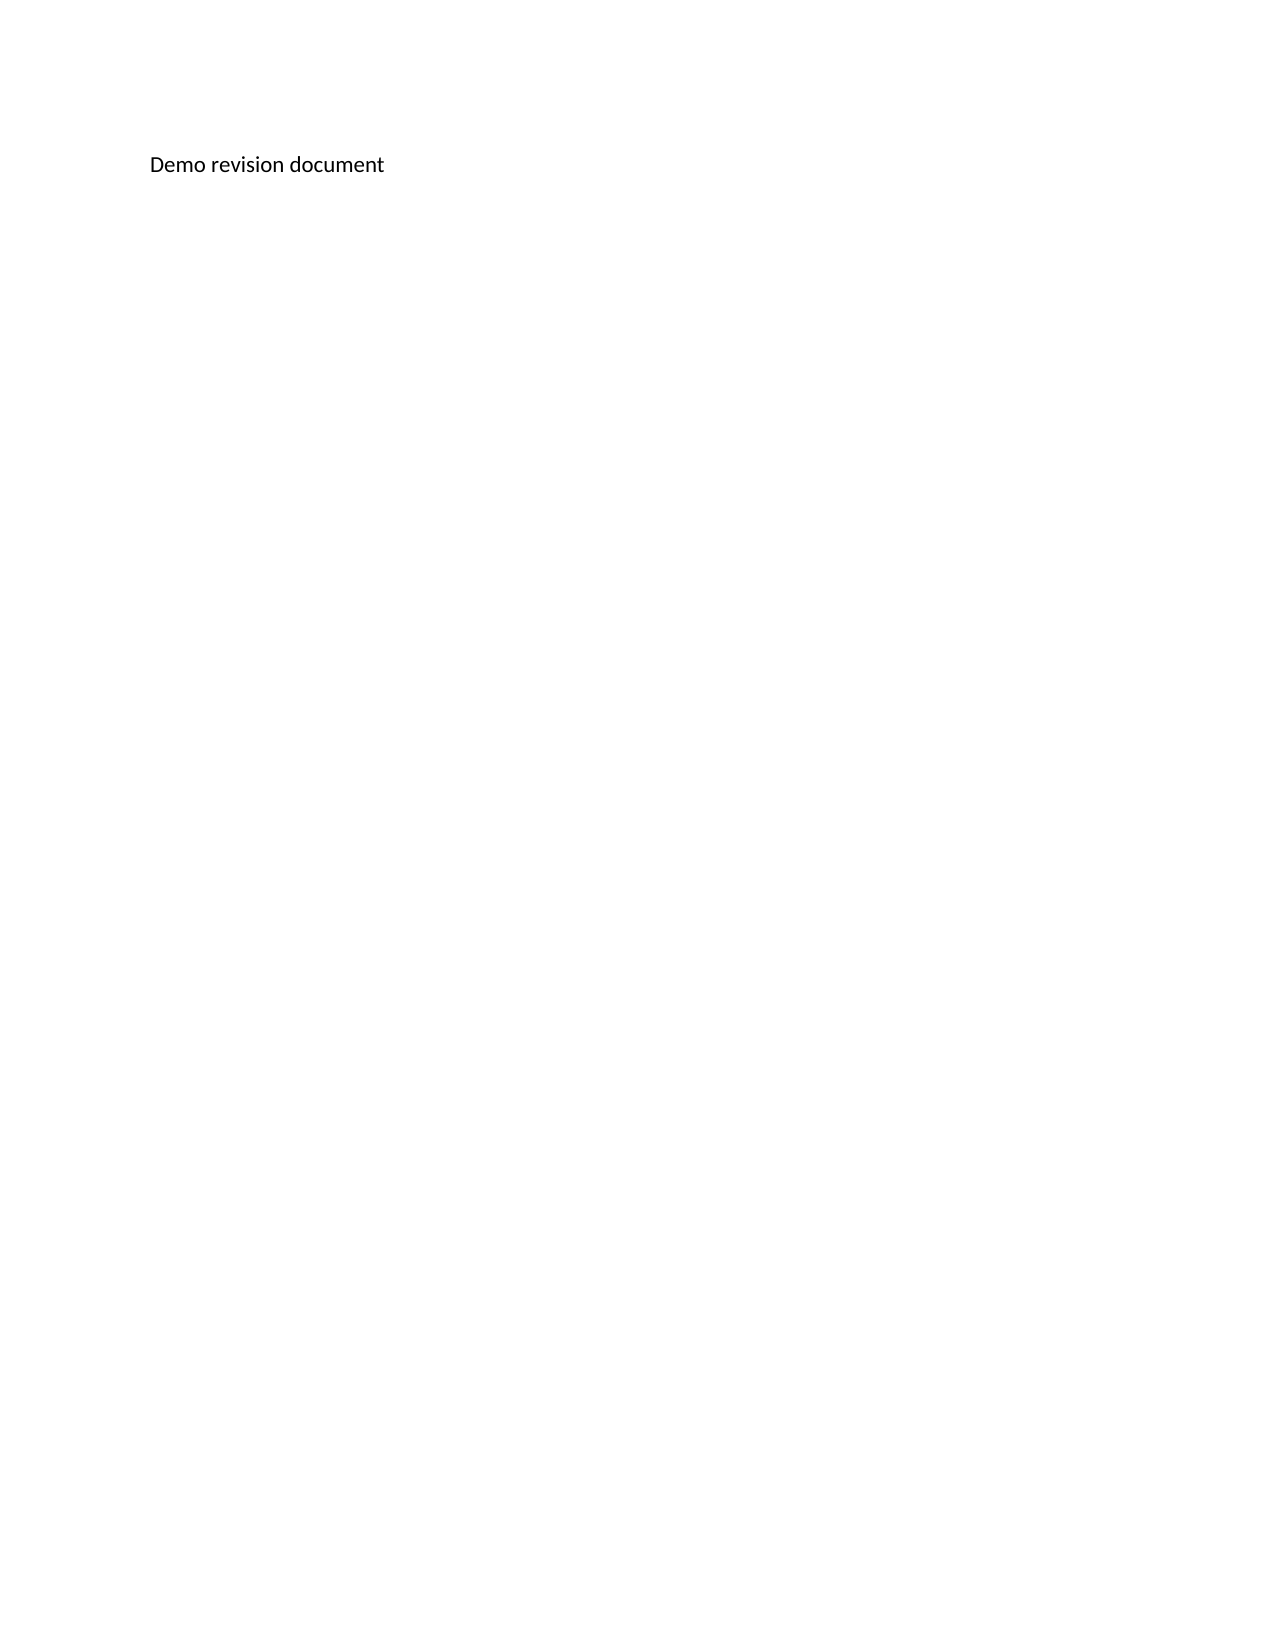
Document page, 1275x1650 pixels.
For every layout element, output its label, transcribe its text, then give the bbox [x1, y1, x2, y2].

text Demo revision document [150, 150, 1125, 178]
